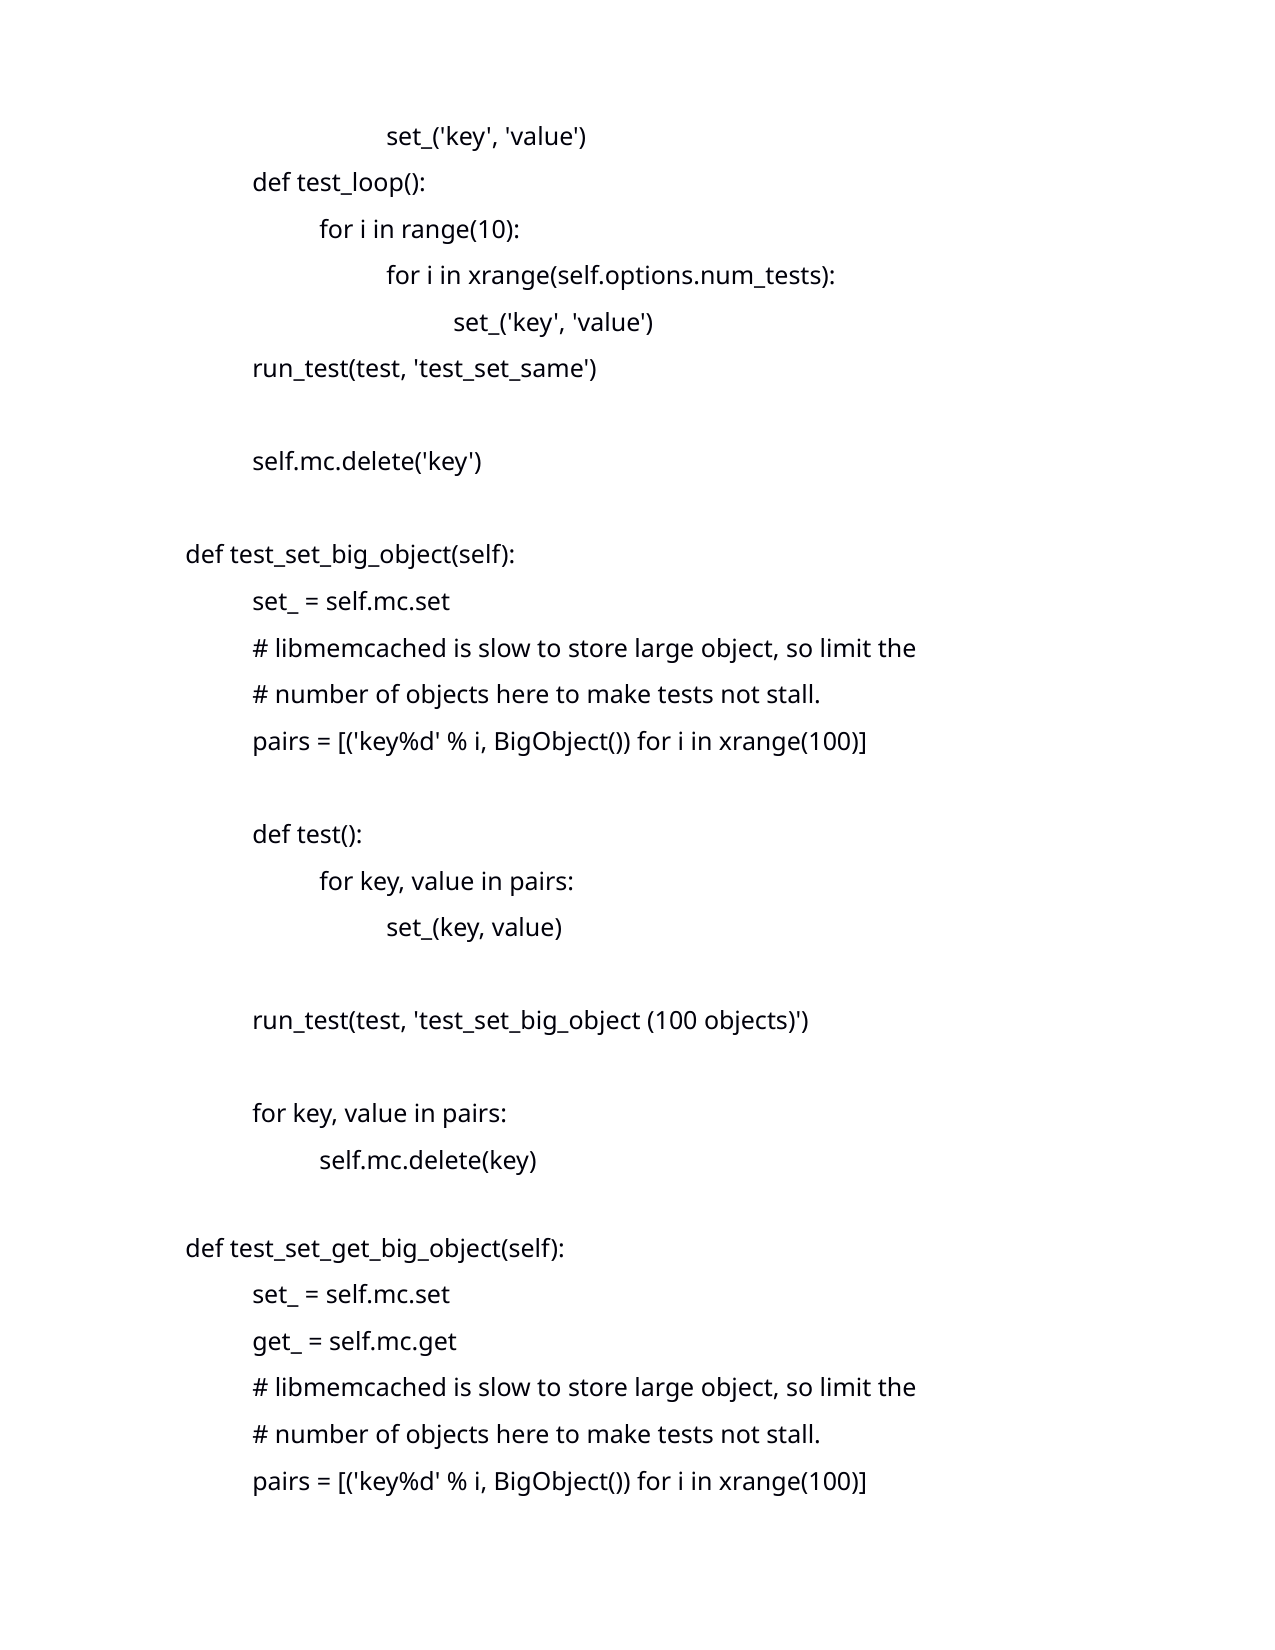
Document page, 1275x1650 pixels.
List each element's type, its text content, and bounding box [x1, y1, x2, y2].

text pairs = [('key%d' % i, BigObject()) for i in xrange(100)] [118, 1463, 1157, 1497]
text def test_set_get_big_object(self): [118, 1230, 1157, 1264]
text def test(): [118, 817, 1157, 851]
text set_ = self.mc.set [118, 1277, 1157, 1311]
text for i in range(10): [118, 211, 1157, 245]
text pairs = [('key%d' % i, BigObject()) for i in xrange(100)] [118, 723, 1157, 757]
text # number of objects here to make tests not stall. [118, 1417, 1157, 1451]
text set_('key', 'value') [118, 118, 1157, 152]
text set_(key, value) [118, 910, 1157, 944]
text for key, value in pairs: [118, 863, 1157, 897]
text set_('key', 'value') [118, 304, 1157, 338]
text for i in xrange(self.options.num_tests): [118, 258, 1157, 292]
text get_ = self.mc.get [118, 1323, 1157, 1357]
text set_ = self.mc.set [118, 584, 1157, 618]
text # libmemcached is slow to store large object, so limit the [118, 630, 1157, 664]
text for key, value in pairs: [118, 1096, 1157, 1130]
text def test_set_big_object(self): [118, 537, 1157, 571]
text # libmemcached is slow to store large object, so limit the [118, 1370, 1157, 1404]
text run_test(test, 'test_set_big_object (100 objects)') [118, 1003, 1157, 1037]
text self.mc.delete(key) [118, 1142, 1157, 1177]
text run_test(test, 'test_set_same') [118, 351, 1157, 385]
text def test_loop(): [118, 165, 1157, 199]
text # number of objects here to make tests not stall. [118, 677, 1157, 711]
text self.mc.delete('key') [118, 444, 1157, 478]
